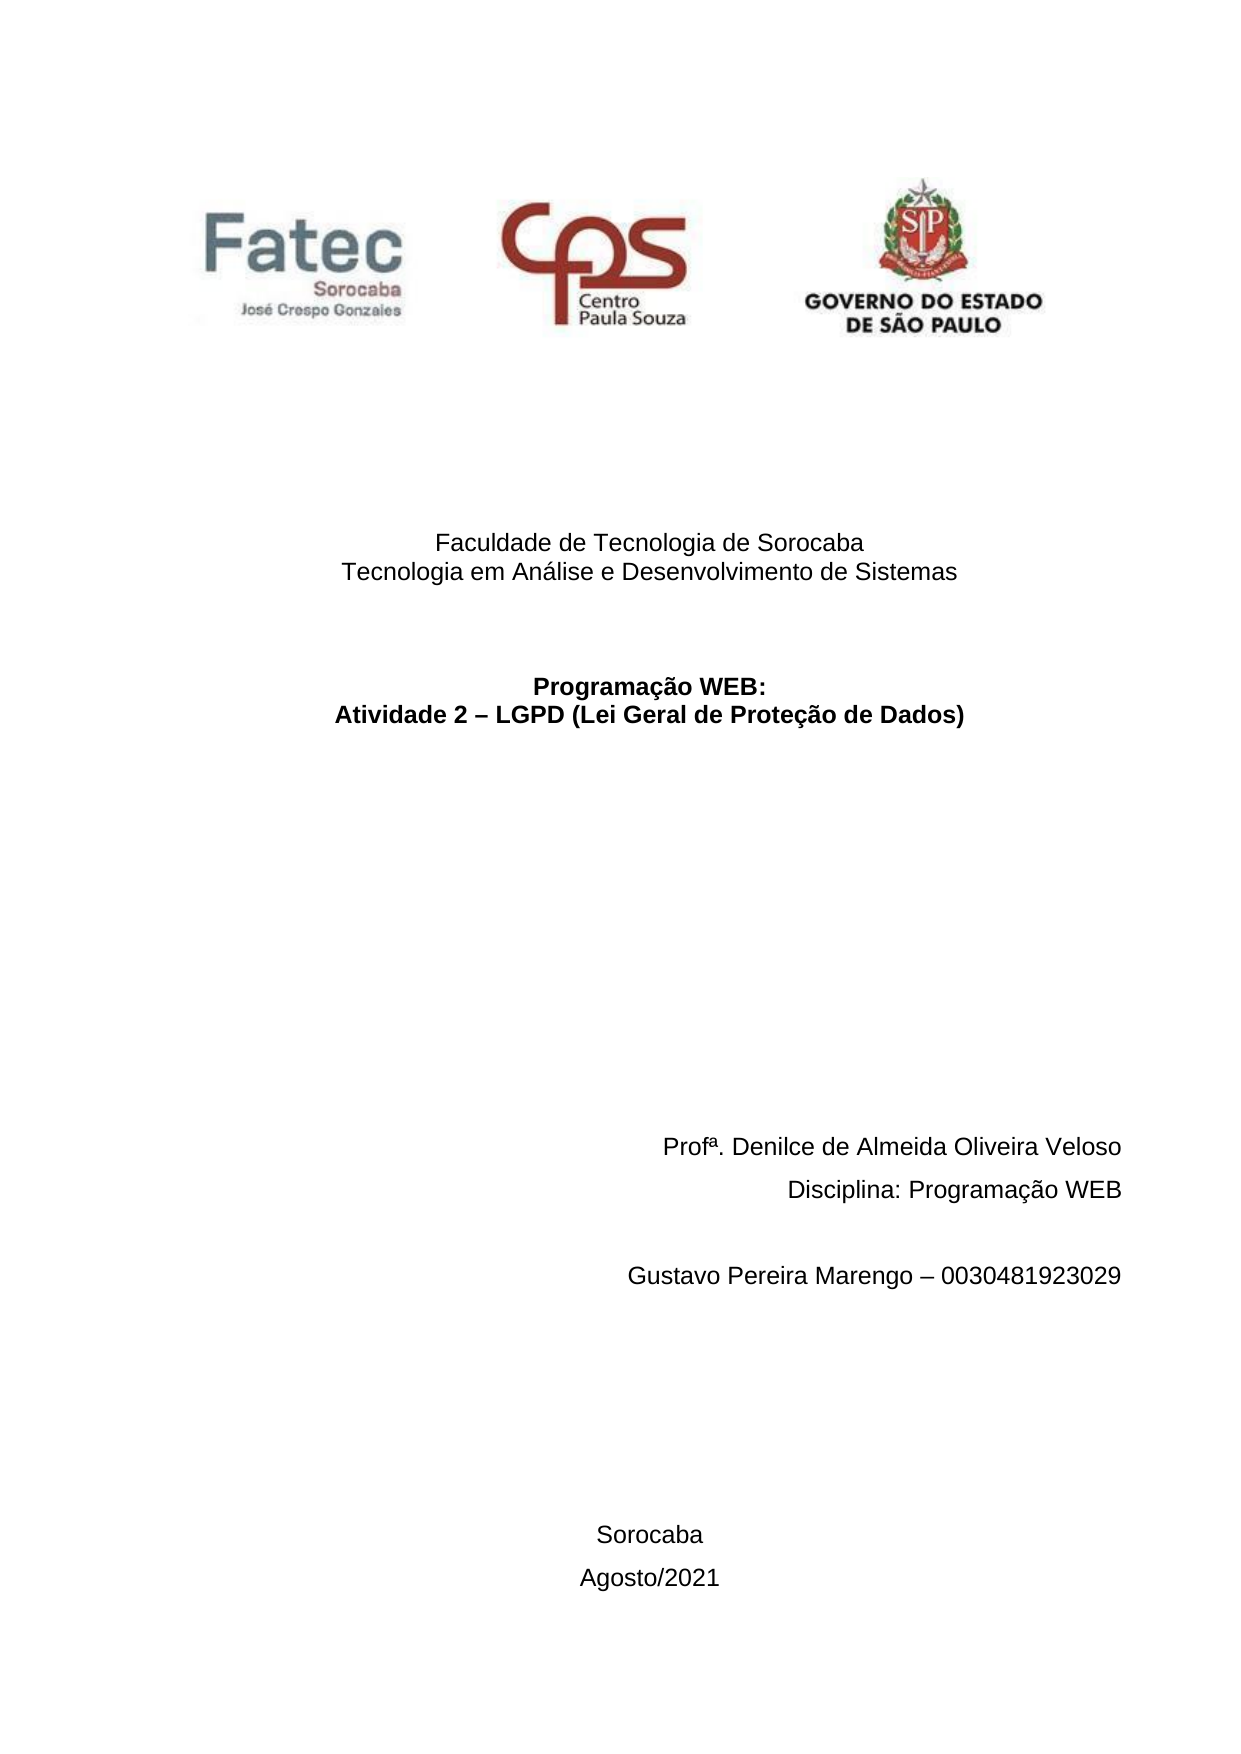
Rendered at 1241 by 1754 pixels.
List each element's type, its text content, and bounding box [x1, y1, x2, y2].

text Atividade 2 – LGPD (Lei Geral de Proteção de Dados) [177, 700, 1122, 729]
text Programação WEB: [177, 672, 1122, 700]
text Disciplina: Programação WEB [177, 1175, 1122, 1203]
text Faculdade de Tecnologia de Sorocaba [177, 528, 1122, 557]
text Tecnologia em Análise e Desenvolvimento de Sistemas [177, 557, 1122, 585]
text Sorocaba [177, 1520, 1122, 1548]
text Profª. Denilce de Almeida Oliveira Veloso [177, 1132, 1122, 1160]
text Agosto/2021 [177, 1563, 1122, 1592]
text Gustavo Pereira Marengo – 0030481923029 [177, 1261, 1122, 1290]
picture [177, 177, 1087, 376]
